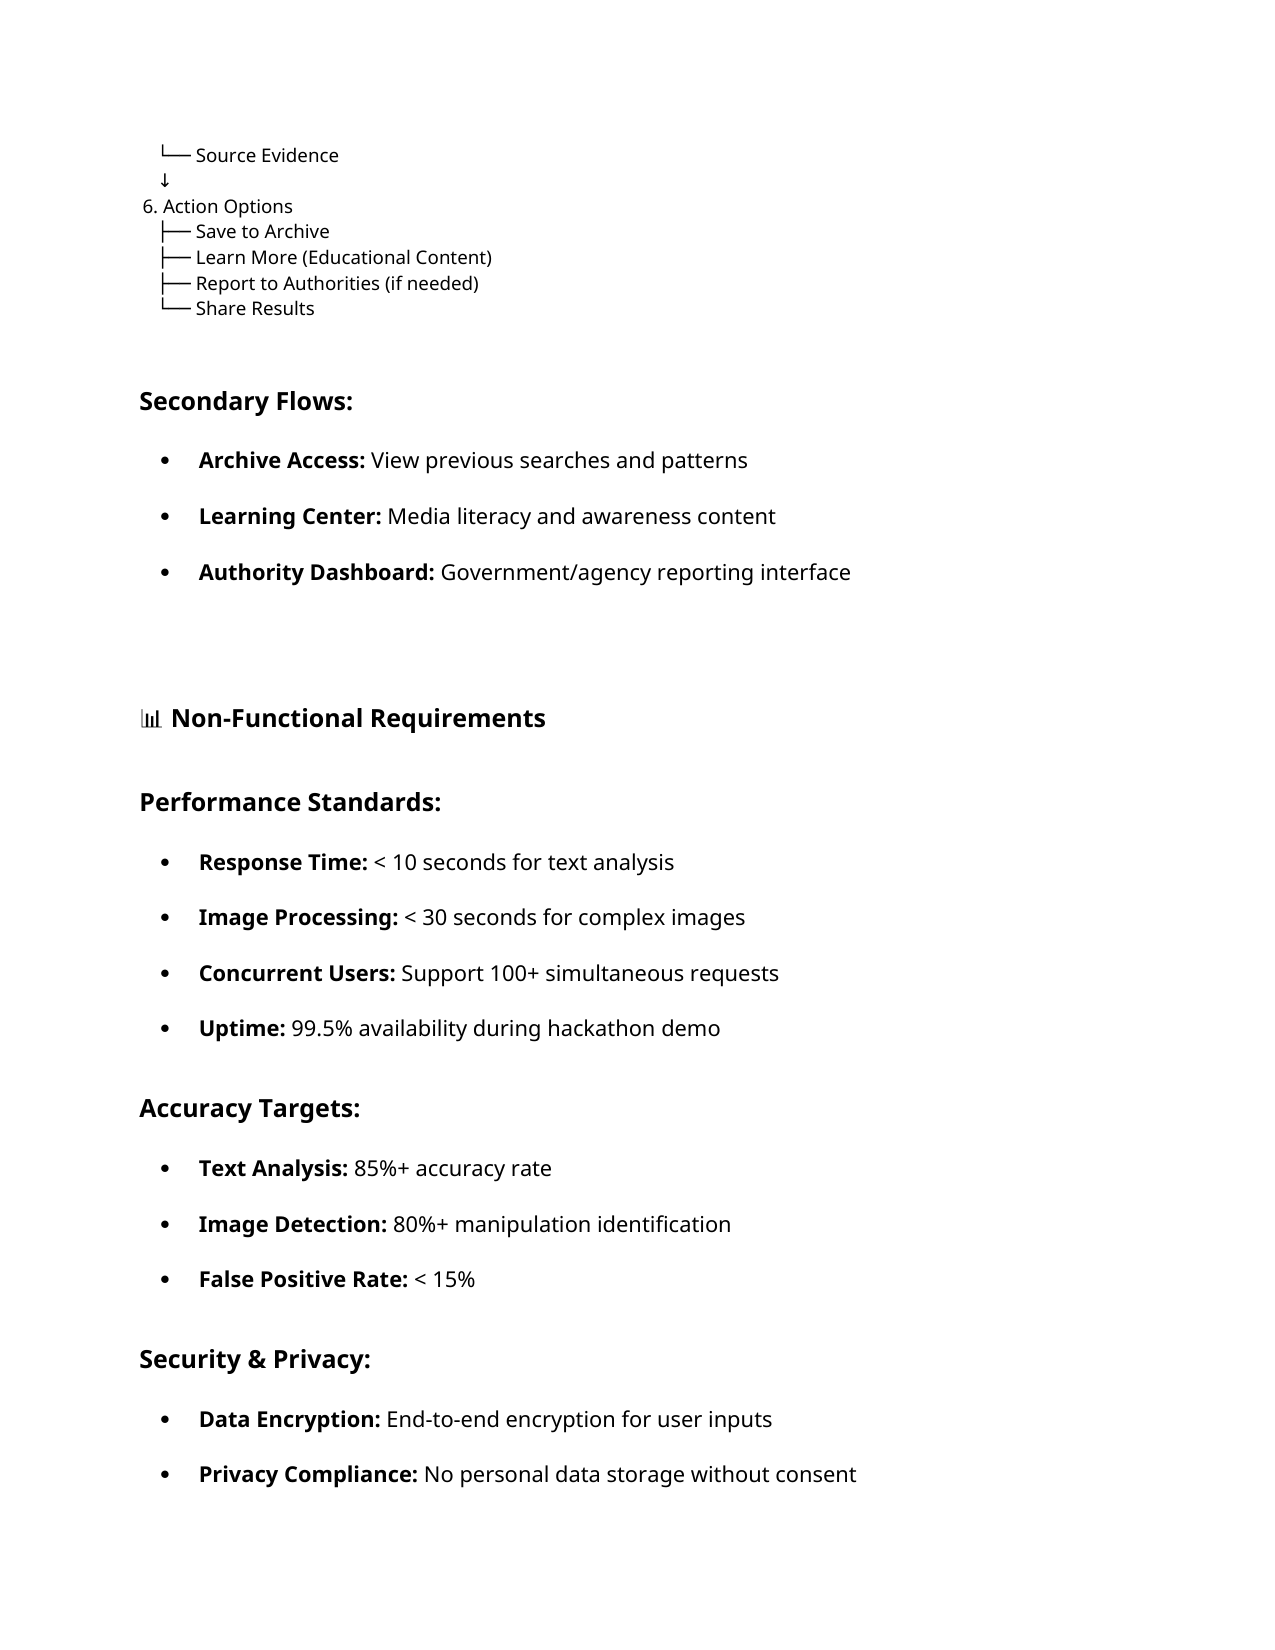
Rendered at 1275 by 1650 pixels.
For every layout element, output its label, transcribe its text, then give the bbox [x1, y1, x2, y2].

list Archive Access: View previous searches and patterns [161, 445, 1133, 475]
list Image Processing: < 30 seconds for complex images [161, 902, 1133, 932]
list Uptime: 99.5% availability during hackathon demo [161, 1013, 1133, 1043]
list Response Time: < 10 seconds for text analysis [161, 847, 1133, 876]
list Text Analysis: 85%+ accuracy rate [161, 1153, 1133, 1183]
text Security & Privacy: [139, 1342, 1133, 1376]
text Performance Standards: [139, 784, 1133, 819]
text Accuracy Targets: [139, 1091, 1133, 1125]
list Privacy Compliance: No personal data storage without consent [161, 1459, 1133, 1489]
list Learning Center: Media literacy and awareness content [161, 501, 1133, 531]
text 📊 Non-Functional Requirements [139, 701, 1133, 735]
text Secondary Flows: [139, 383, 1133, 417]
list False Positive Rate: < 15% [161, 1264, 1133, 1294]
list Data Encryption: End-to-end encryption for user inputs [161, 1404, 1133, 1433]
list Concurrent Users: Support 100+ simultaneous requests [161, 958, 1133, 988]
list Authority Dashboard: Government/agency reporting interface [161, 557, 1133, 586]
list Image Detection: 80%+ manipulation identification [161, 1208, 1133, 1238]
